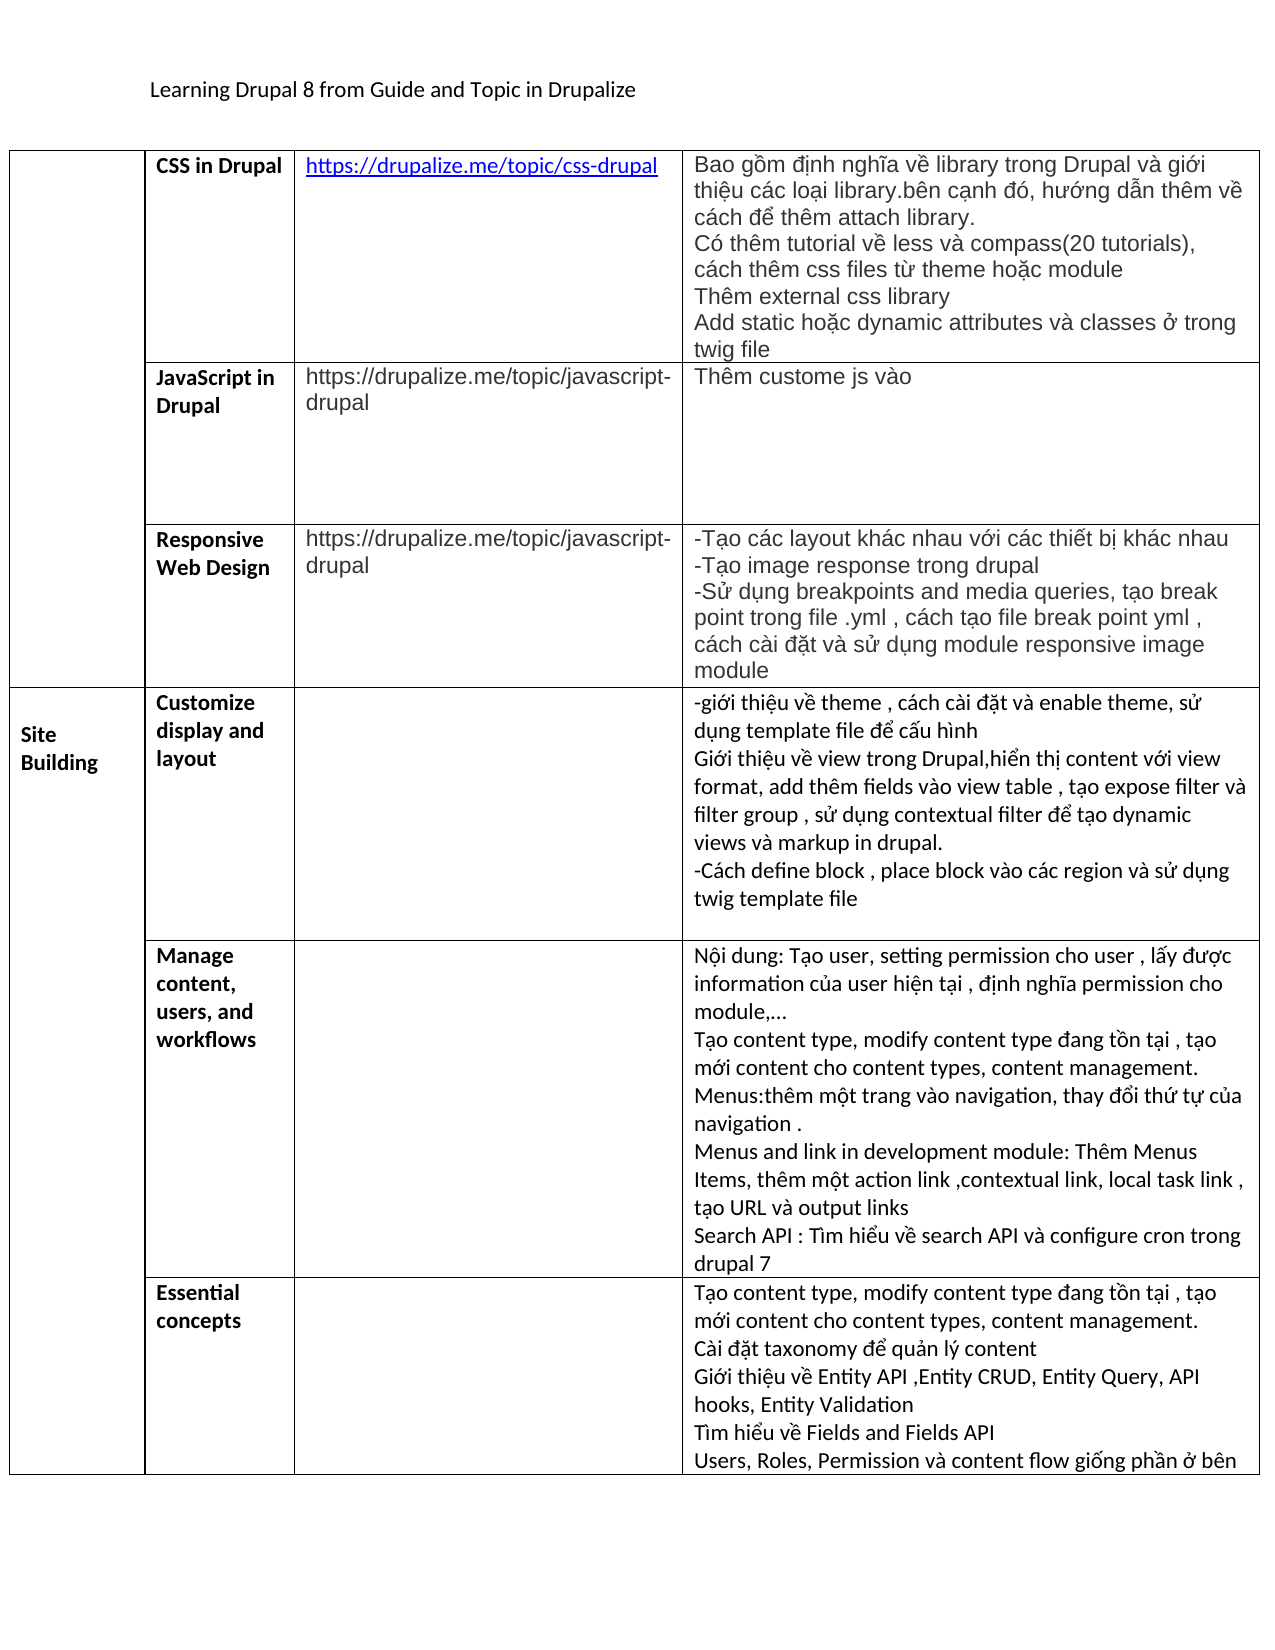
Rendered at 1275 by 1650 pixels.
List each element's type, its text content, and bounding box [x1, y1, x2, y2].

table_cell https://drupalize.me/topic/javascript-drupal [295, 525, 682, 687]
table_cell -Tạo các layout khác nhau với các thiết bị khác nhau -Tạo image response trong drupal -Sử dụng breakpoints and media queries, tạo break point trong file .yml , cách tạo file break point yml , cách cài đặt và sử dụng module responsive image module [683, 525, 1259, 687]
table_cell -giới thiệu về theme , cách cài đặt và enable theme, sử dụng template file để cấu hình Giới thiệu về view trong Drupal,hiển thị content với view format, add thêm fields vào view table , tạo expose filter và filter group , sử dụng contextual filter để tạo dynamic views và markup in drupal. -Cách define block , place block vào các region và sử dụng twig template file [683, 688, 1259, 940]
table_cell Manage content, users, and workflows [146, 941, 294, 1277]
table_cell Essential concepts [146, 1278, 294, 1474]
table_cell Customize display and layout [146, 688, 294, 940]
table_cell [295, 1278, 682, 1474]
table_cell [683, 1278, 1259, 1474]
table_cell Responsive Web Design [146, 525, 294, 687]
table_cell https://drupalize.me/topic/javascript-drupal [295, 363, 682, 524]
table_cell https://drupalize.me/topic/css-drupal [295, 151, 682, 362]
table_cell Thêm custome js vào [683, 363, 1259, 524]
table_cell Nội dung: Tạo user, setting permission cho user , lấy được information của user hiện tại , định nghĩa permission cho module,… Tạo content type, modify content type đang tồn tại , tạo mới content cho content types, content management. Menus:thêm một trang vào navigation, thay đổi thứ tự của navigation . Menus and link in development module: Thêm Menus Items, thêm một action link ,contextual link, local task link , tạo URL và output links Search API : Tìm hiểu về search API và configure cron trong drupal 7 [683, 941, 1259, 1277]
table_cell JavaScript in Drupal [146, 363, 294, 524]
table_cell Site Building [10, 688, 144, 1474]
table_cell CSS in Drupal [146, 151, 294, 362]
table_cell Bao gồm định nghĩa về library trong Drupal và giới thiệu các loại library.bên cạnh đó, hướng dẫn thêm về cách để thêm attach library. Có thêm tutorial về less và compass(20 tutorials), cách thêm css files từ theme hoặc module Thêm external css library Add static hoặc dynamic attributes và classes ở trong twig file [683, 151, 1259, 362]
table_cell [295, 941, 682, 1277]
table_cell [295, 688, 682, 940]
